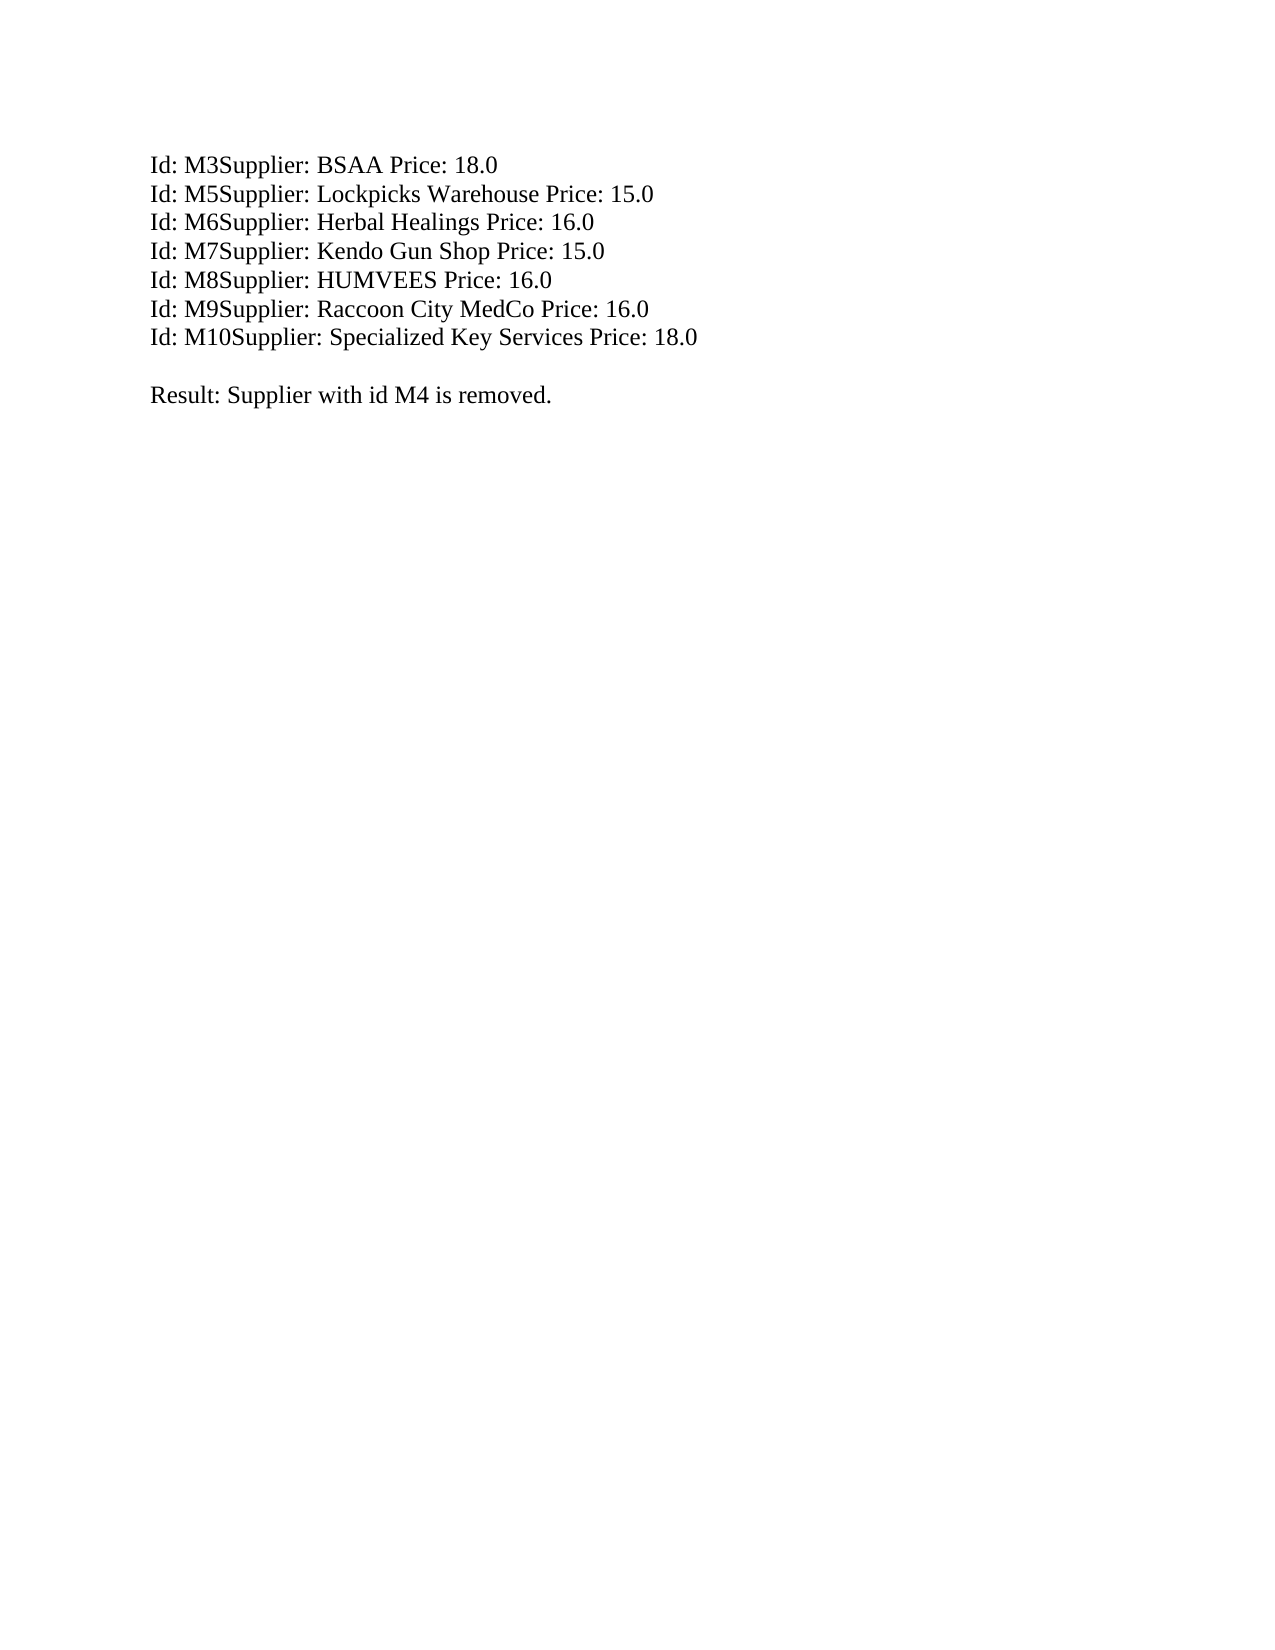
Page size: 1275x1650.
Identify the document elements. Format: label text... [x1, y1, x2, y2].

text Id: M8Supplier: HUMVEES Price: 16.0 [150, 265, 1125, 294]
text Id: M3Supplier: BSAA Price: 18.0 [150, 150, 1125, 179]
text Id: M6Supplier: Herbal Healings Price: 16.0 [150, 207, 1125, 236]
text Id: M9Supplier: Raccoon City MedCo Price: 16.0 [150, 294, 1125, 322]
text Result: Supplier with id M4 is removed. [150, 380, 1125, 409]
text Id: M7Supplier: Kendo Gun Shop Price: 15.0 [150, 236, 1125, 265]
text Id: M10Supplier: Specialized Key Services Price: 18.0 [150, 322, 1125, 351]
text Id: M5Supplier: Lockpicks Warehouse Price: 15.0 [150, 179, 1125, 207]
